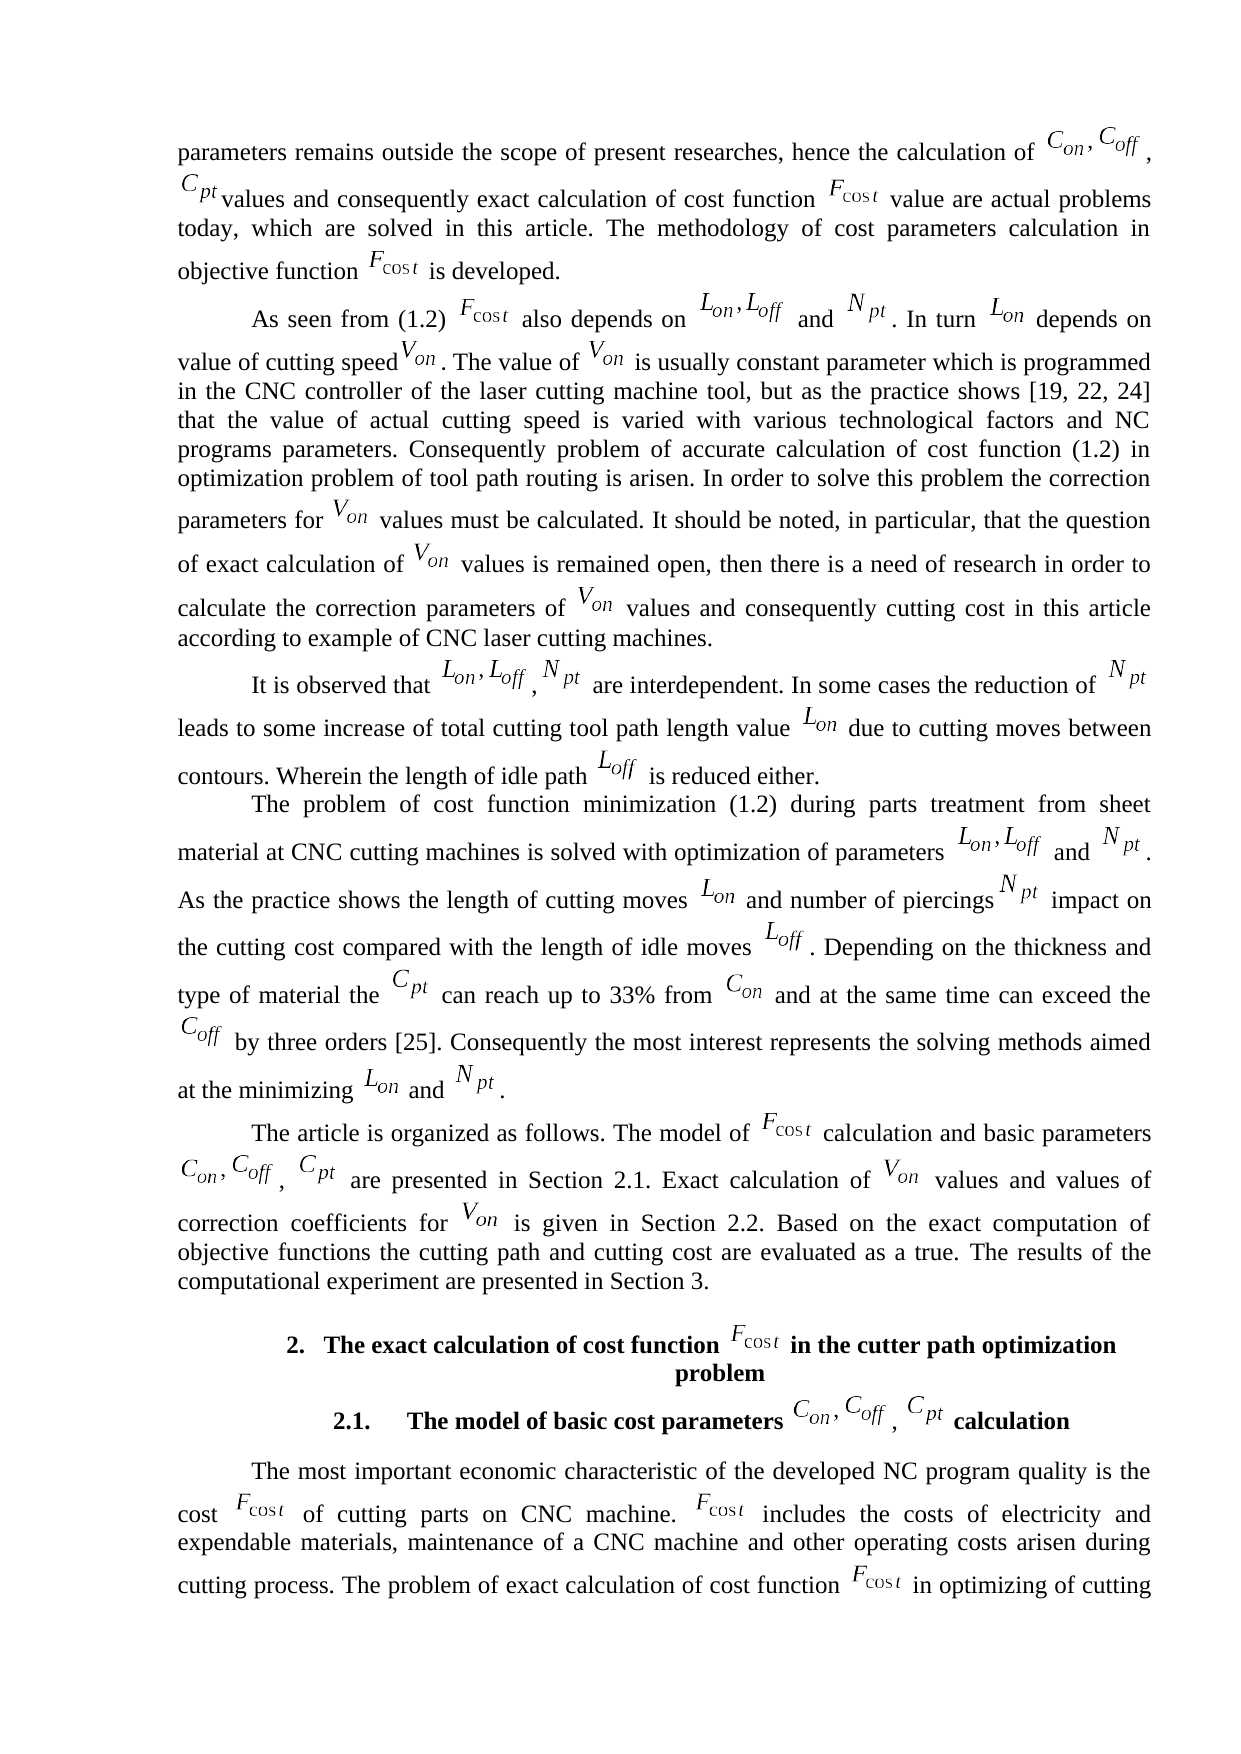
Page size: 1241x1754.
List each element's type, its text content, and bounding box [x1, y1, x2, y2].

list The model of basic cost parameters , calculation [251, 1387, 1152, 1435]
text It is observed that , are interdependent. In some cases the reduction of leads to some increase of total cutting tool path length value due to cutting moves between contours. Wherein the length of idle path is reduced either. [177, 651, 1152, 789]
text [177, 1456, 1152, 1599]
list The exact calculation of cost function in the cutter path optimization problem [251, 1316, 1152, 1387]
text The problem of cost function minimization (1.2) during parts treatment from sheet material at CNC cutting machines is solved with optimization of parameters and . As the practice shows the length of cutting moves and number of piercings impact on the cutting cost compared with the length of idle moves . Depending on the thickness and type of material the can reach up to 33% from and at the same time can exceed the by three orders [25]. Consequently the most interest represents the solving methods aimed at the minimizing and . [177, 789, 1152, 1104]
text The article is organized as follows. The model of calculation and basic parameters, are presented in Section 2.1. Exact calculation of values and values of correction coefficients for is given in Section 2.2. Based on the exact computation of objective functions the cutting path and cutting cost are evaluated as a true. The results of the computational experiment are presented in Section 3. [177, 1104, 1152, 1295]
text As seen from (1.2) also depends on and . In turn depends on value of cutting speed. The value of is usually constant parameter which is programmed in the CNC controller of the laser cutting machine tool, but as the practice shows [19, 22, 24] that the value of actual cutting speed is varied with various technological factors and NC programs parameters. Consequently problem of accurate calculation of cost function (1.2) in optimization problem of tool path routing is arisen. In order to solve this problem the correction parameters for values must be calculated. It should be noted, in particular, that the question of exact calculation of values is remained open, then there is a need of research in order to calculate the correction parameters of values and consequently cutting cost in this article according to example of CNC laser cutting machines. [177, 285, 1152, 651]
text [177, 118, 1152, 285]
